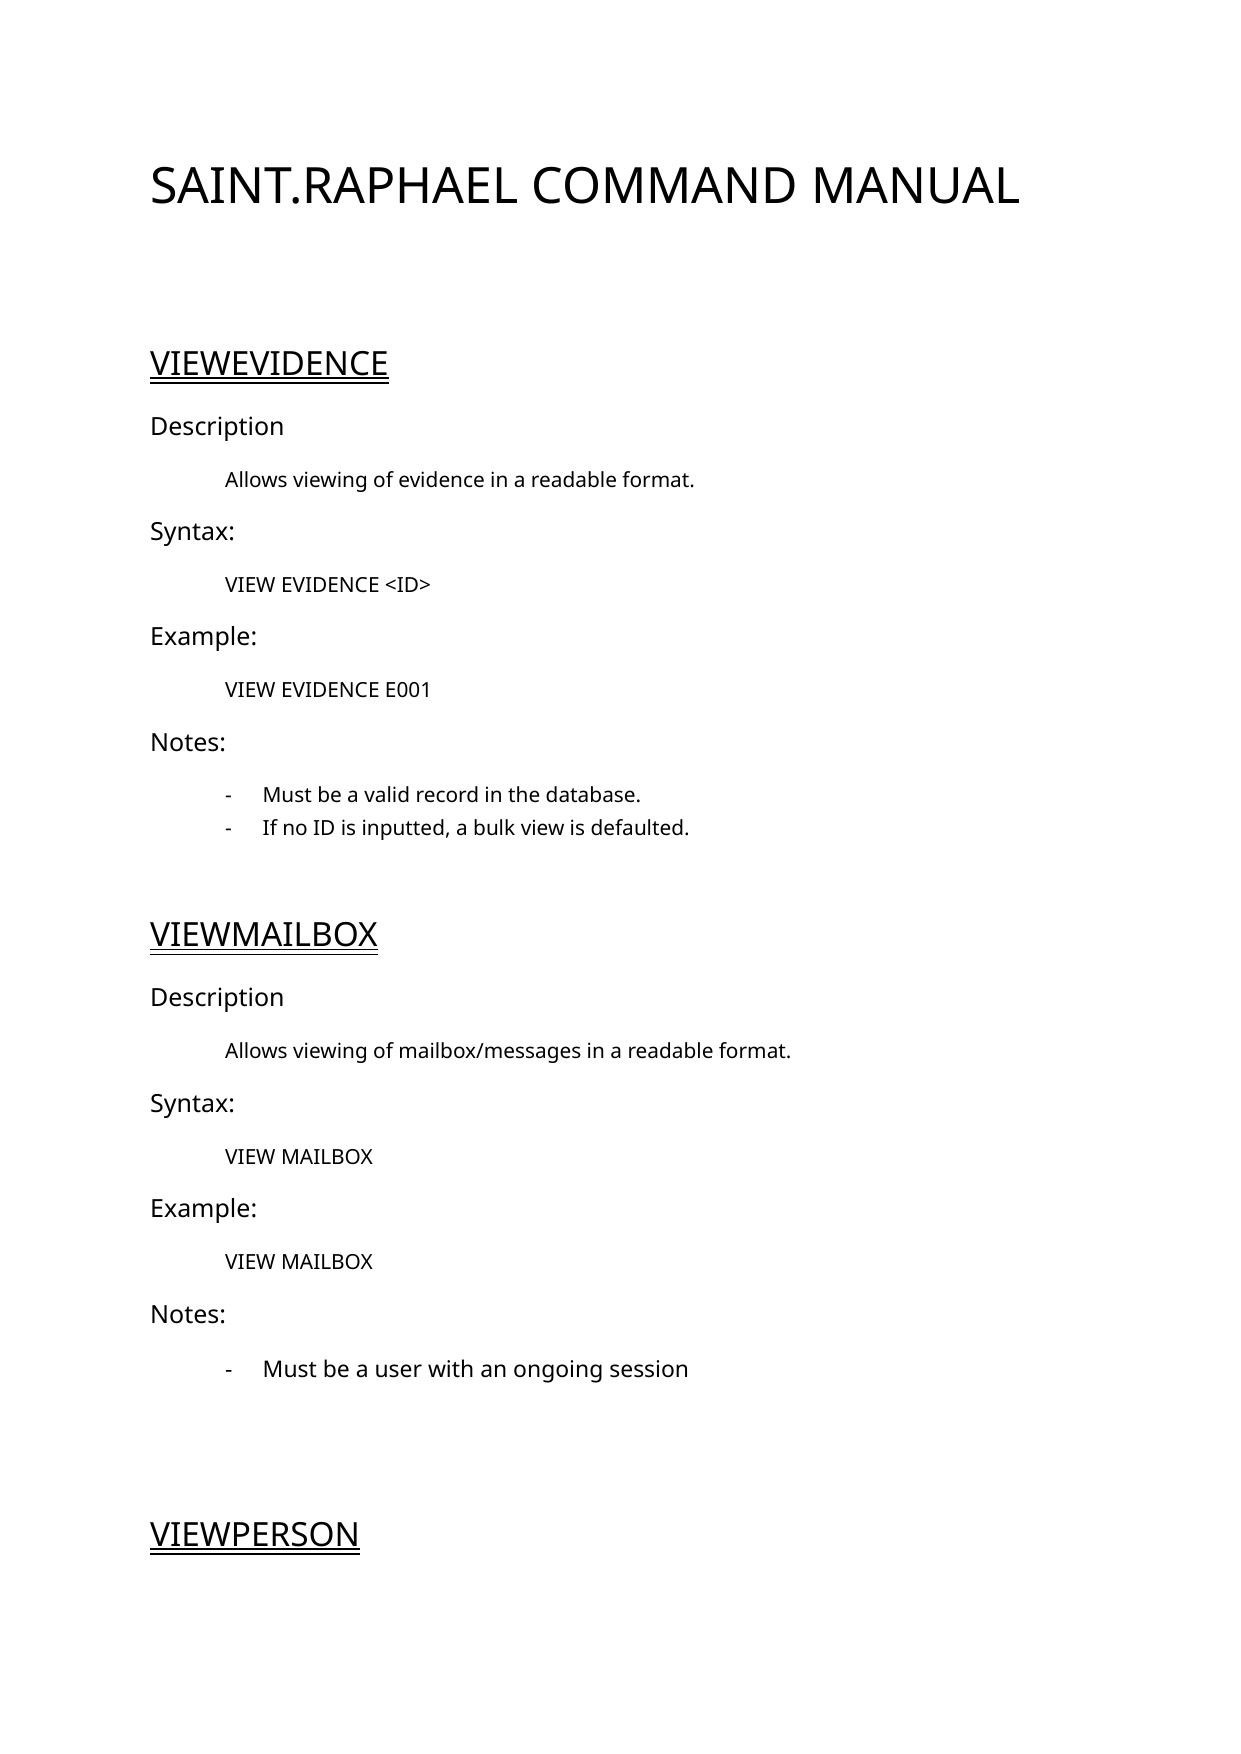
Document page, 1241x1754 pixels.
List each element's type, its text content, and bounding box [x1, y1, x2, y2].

text VIEW MAILBOX [150, 1142, 1090, 1170]
list Must be a user with an ongoing session [225, 1353, 1090, 1384]
text VIEWEVIDENCE [150, 340, 1090, 385]
text Example: [150, 1191, 1090, 1225]
list Must be a valid record in the database. [225, 780, 1090, 808]
text Description [150, 409, 1090, 443]
text Notes: [150, 724, 1090, 758]
text SAINT.RAPHAEL COMMAND MANUAL [150, 150, 1090, 218]
list If no ID is inputted, a bulk view is defaulted. [225, 813, 1090, 841]
text VIEW EVIDENCE E001 [150, 675, 1090, 703]
text VIEWPERSON [150, 1511, 1090, 1556]
text VIEW MAILBOX [150, 1247, 1090, 1275]
text Allows viewing of evidence in a readable format. [150, 465, 1090, 493]
text Description [150, 980, 1090, 1014]
text Example: [150, 619, 1090, 653]
text Notes: [150, 1297, 1090, 1331]
text VIEWMAILBOX [150, 911, 1090, 957]
text Syntax: [150, 1086, 1090, 1120]
text Syntax: [150, 514, 1090, 548]
text VIEW EVIDENCE <ID> [150, 570, 1090, 598]
text Allows viewing of mailbox/messages in a readable format. [150, 1036, 1090, 1064]
